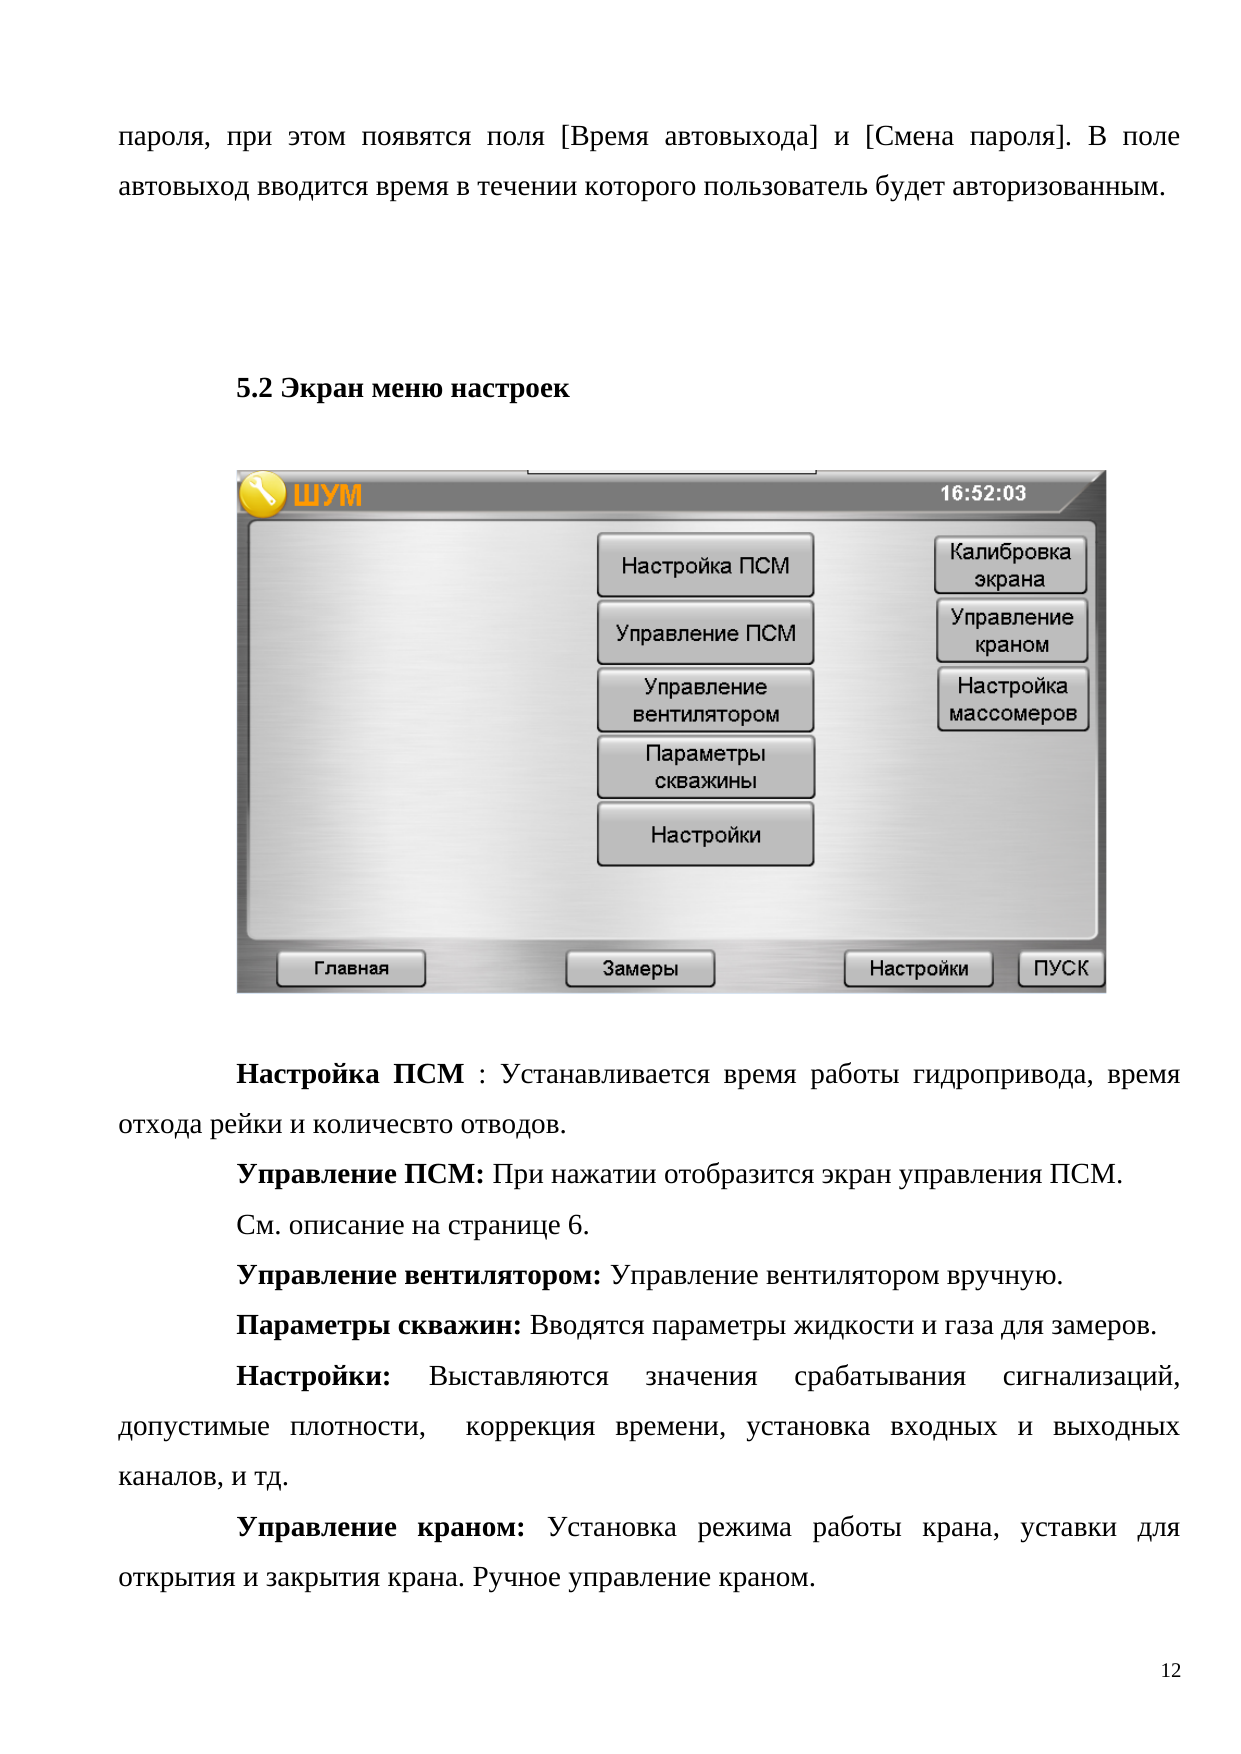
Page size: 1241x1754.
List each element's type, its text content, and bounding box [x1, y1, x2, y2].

text См. описание на странице 6. [118, 1207, 1181, 1240]
text Управление краном: Установка режима работы крана, уставки для открытия и закрытия крана. Ручное управление краном. [118, 1509, 1181, 1592]
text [118, 118, 1181, 202]
text Настройка ПСМ : Устанавливается время работы гидропривода, время отхода рейки и количесвто отводов. [118, 1056, 1181, 1140]
text Параметры скважин: Вводятся параметры жидкости и газа для замеров. [118, 1307, 1181, 1341]
text Управление вентилятором: Управление вентилятором вручную. [118, 1257, 1181, 1291]
text Управление ПСМ: При нажатии отобразится экран управления ПСМ. [118, 1156, 1181, 1190]
text 5.2 Экран меню настроек [118, 370, 1181, 403]
text Настройки: Выставляются значения срабатывания сигнализаций, допустимые плотности, коррекция времени, установка входных и выходных каналов, и тд. [118, 1358, 1181, 1492]
picture [236, 470, 1107, 994]
